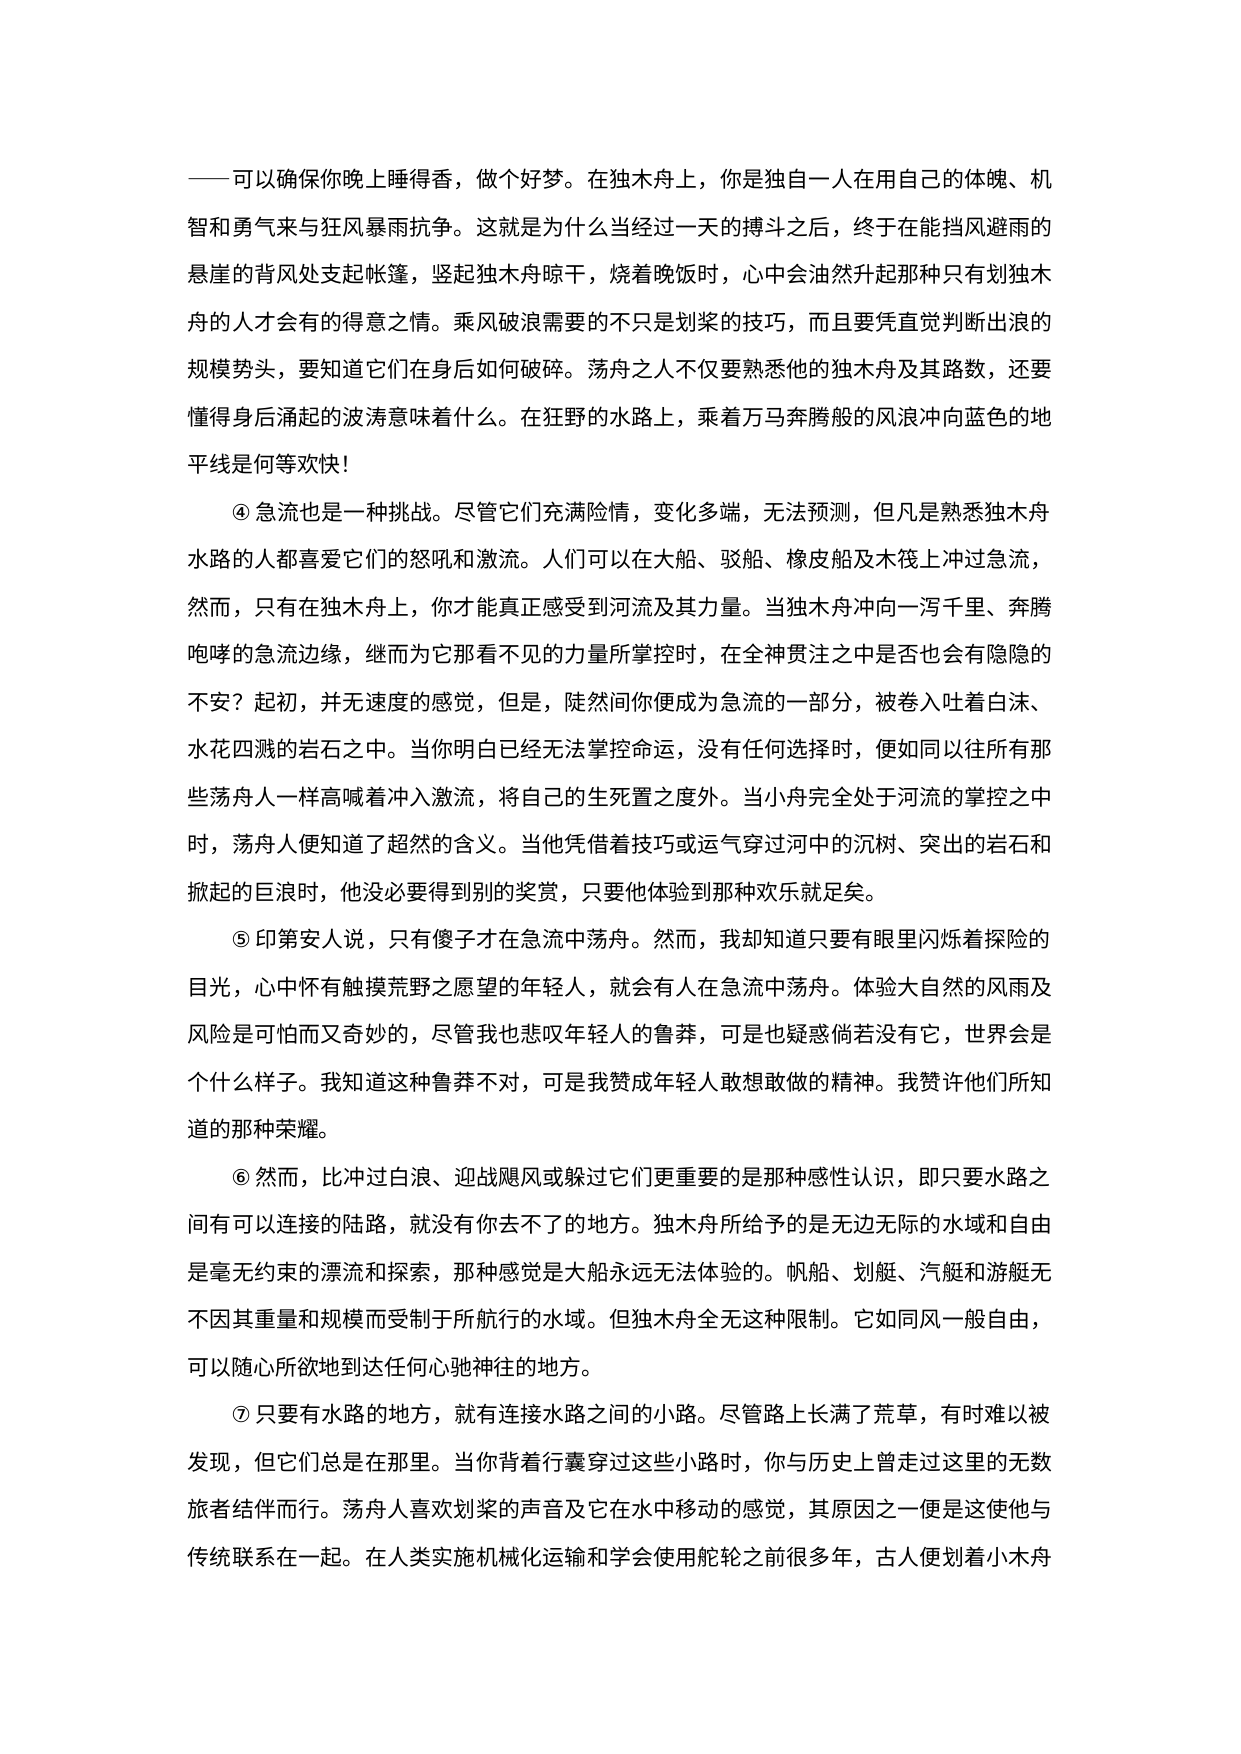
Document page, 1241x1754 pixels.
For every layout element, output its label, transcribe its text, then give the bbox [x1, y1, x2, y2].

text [187, 1397, 1053, 1572]
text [187, 162, 1053, 479]
text ④急流也是一种挑战。尽管它们充满险情，变化多端，无法预测，但凡是熟悉独木舟水路的人都喜爱它们的怒吼和激流。人们可以在大船、驳船、橡皮船及木筏上冲过急流，然而，只有在独木舟上，你才能真正感受到河流及其力量。当独木舟冲向一泻千里、奔腾咆哮的急流边缘，继而为它那看不见的力量所掌控时，在全神贯注之中是否也会有隐隐的不安？起初，并无速度的感觉，但是，陡然间你便成为急流的一部分，被卷入吐着白沫、水花四溅的岩石之中。当你明白已经无法掌控命运，没有任何选择时，便如同以往所有那些荡舟人一样高喊着冲入激流，将自己的生死置之度外。当小舟完全处于河流的掌控之中时，荡舟人便知道了超然的含义。当他凭借着技巧或运气穿过河中的沉树、突出的岩石和掀起的巨浪时，他没必要得到别的奖赏，只要他体验到那种欢乐就足矣。 [187, 494, 1053, 906]
text ⑥然而，比冲过白浪、迎战飓风或躲过它们更重要的是那种感性认识，即只要水路之间有可以连接的陆路，就没有你去不了的地方。独木舟所给予的是无边无际的水域和自由，是毫无约束的漂流和探索，那种感觉是大船永远无法体验的。帆船、划艇、汽艇和游艇无不因其重量和规模而受制于所航行的水域。但独木舟全无这种限制。它如同风一般自由，可以随心所欲地到达任何心驰神往的地方。 [187, 1160, 1053, 1381]
text ⑤印第安人说，只有傻子才在急流中荡舟。然而，我却知道只要有眼里闪烁着探险的目光，心中怀有触摸荒野之愿望的年轻人，就会有人在急流中荡舟。体验大自然的风雨及风险是可怕而又奇妙的，尽管我也悲叹年轻人的鲁莽，可是也疑惑倘若没有它，世界会是个什么样子。我知道这种鲁莽不对，可是我赞成年轻人敢想敢做的精神。我赞许他们所知道的那种荣耀。 [187, 922, 1053, 1144]
